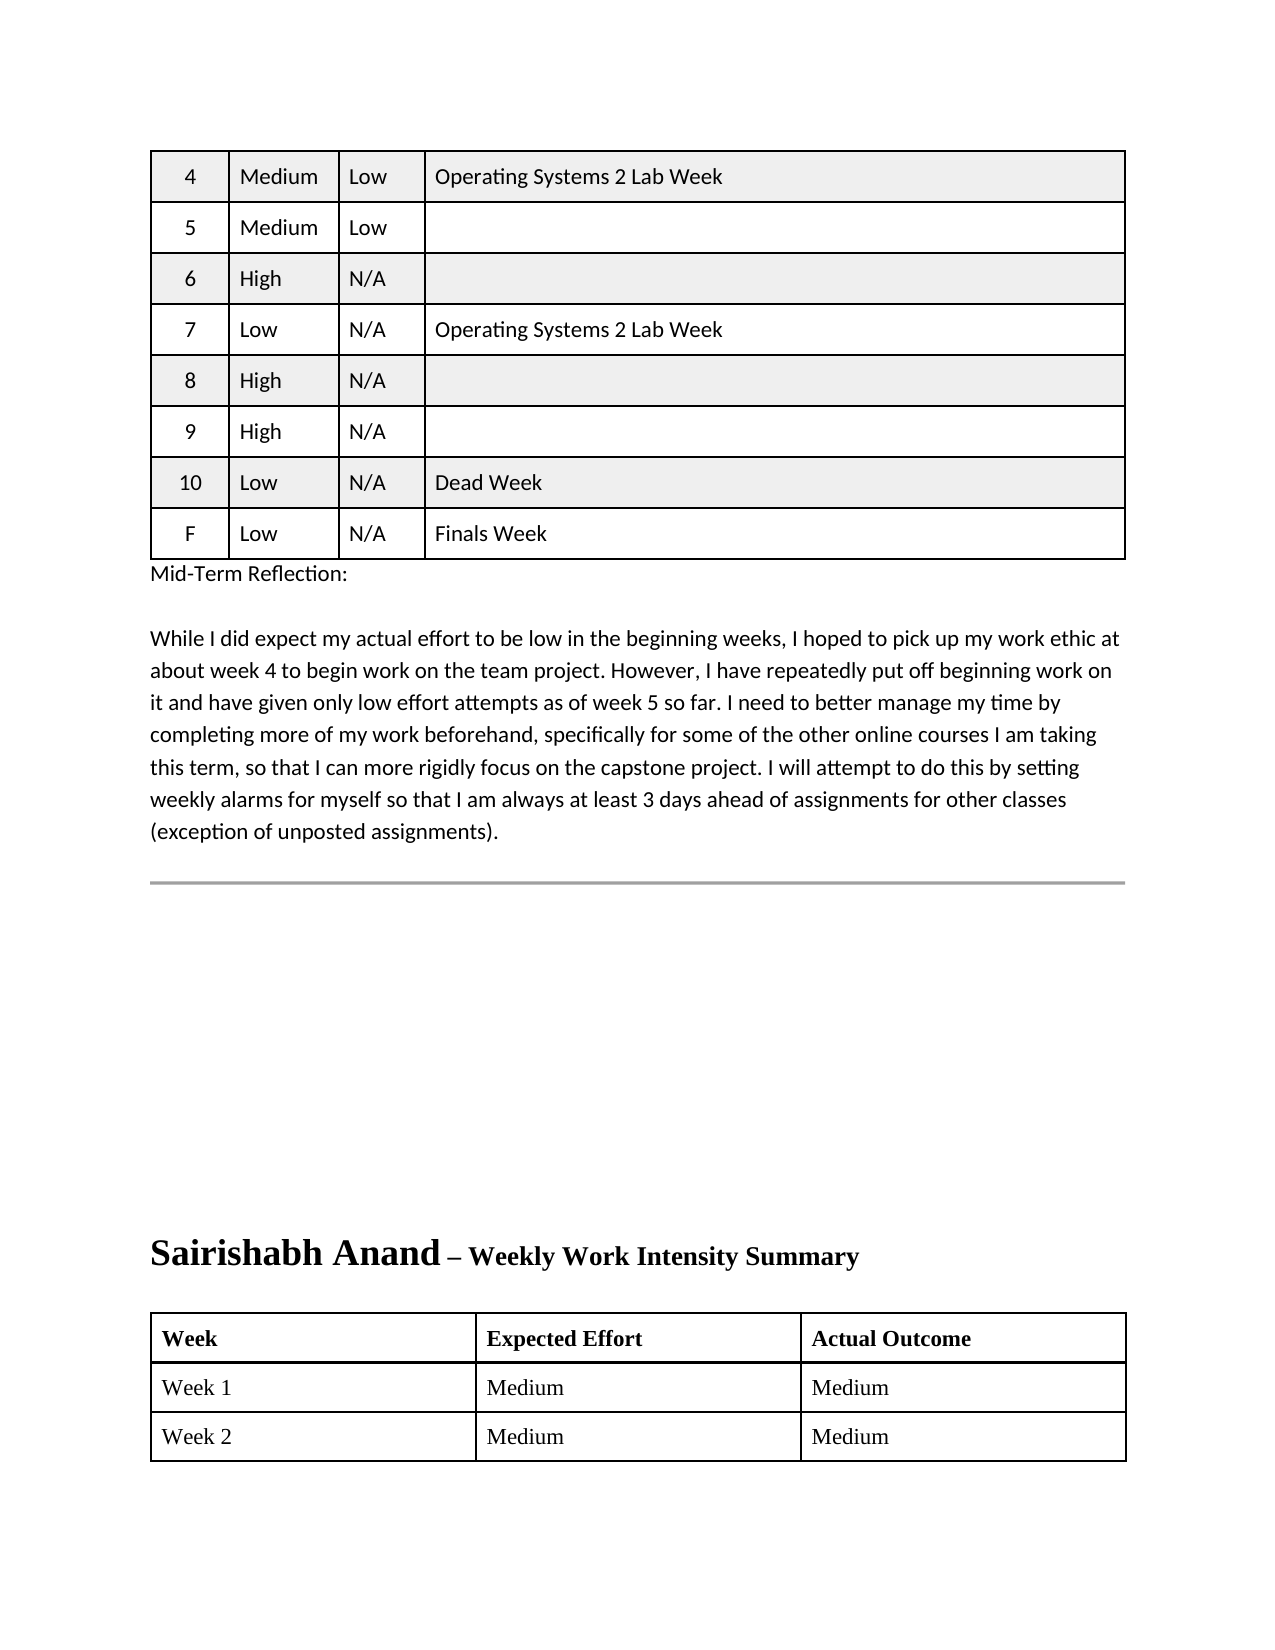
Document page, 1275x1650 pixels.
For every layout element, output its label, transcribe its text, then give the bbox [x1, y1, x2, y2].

table_header Week [152, 1314, 475, 1361]
table_cell N/A [340, 509, 424, 557]
table_cell Low [340, 203, 424, 252]
table_cell Medium [230, 152, 338, 201]
table_cell Low [340, 152, 424, 201]
table_cell Week 1 [152, 1364, 475, 1411]
table_cell Week 2 [152, 1413, 475, 1460]
table_cell Finals Week [426, 509, 1124, 557]
table_cell Low [230, 458, 338, 507]
table_cell Dead Week [426, 458, 1124, 507]
table_cell Medium [230, 203, 338, 252]
table_cell High [230, 356, 338, 405]
table_cell N/A [340, 305, 424, 354]
table_cell Medium [802, 1364, 1125, 1411]
table_header Expected Effort [477, 1314, 800, 1361]
table_cell 9 [152, 407, 228, 456]
table_cell N/A [340, 356, 424, 405]
table_cell Medium [802, 1413, 1125, 1460]
table_cell 8 [152, 356, 228, 405]
table_cell [426, 356, 1124, 405]
table_cell Operating Systems 2 Lab Week [426, 152, 1124, 201]
subtitle Sairishabh Anand – Weekly Work Intensity Summary [150, 1231, 1125, 1274]
table_cell Medium [477, 1364, 800, 1411]
table_cell 6 [152, 254, 228, 303]
table_cell N/A [340, 458, 424, 507]
table_cell Medium [477, 1413, 800, 1460]
table_cell Operating Systems 2 Lab Week [426, 305, 1124, 354]
table_cell N/A [340, 407, 424, 456]
table_cell 4 [152, 152, 228, 201]
table_cell Low [230, 305, 338, 354]
table_cell 10 [152, 458, 228, 507]
table_cell [426, 254, 1124, 303]
table_cell [426, 203, 1124, 252]
table_cell 7 [152, 305, 228, 354]
table_cell [426, 407, 1124, 456]
table_cell Low [230, 509, 338, 557]
table_cell 5 [152, 203, 228, 252]
table_cell High [230, 254, 338, 303]
table_cell F [152, 509, 228, 557]
table_cell N/A [340, 254, 424, 303]
text Mid-Term Reflection: [150, 560, 1125, 588]
table_cell High [230, 407, 338, 456]
text While I did expect my actual effort to be low in the beginning weeks, I hoped to pick up my work ethic at about week 4 to begin work on the team project. However, I have repeatedly put off beginning work on it and have given only low effort attempts as of week 5 so far. I need to better manage my time by completing more of my work beforehand, specifically for some of the other online courses I am taking this term, so that I can more rigidly focus on the capstone project. I will attempt to do this by setting weekly alarms for myself so that I am always at least 3 days ahead of assignments for other classes (exception of unposted assignments). [150, 624, 1125, 845]
table_header Actual Outcome [802, 1314, 1125, 1361]
